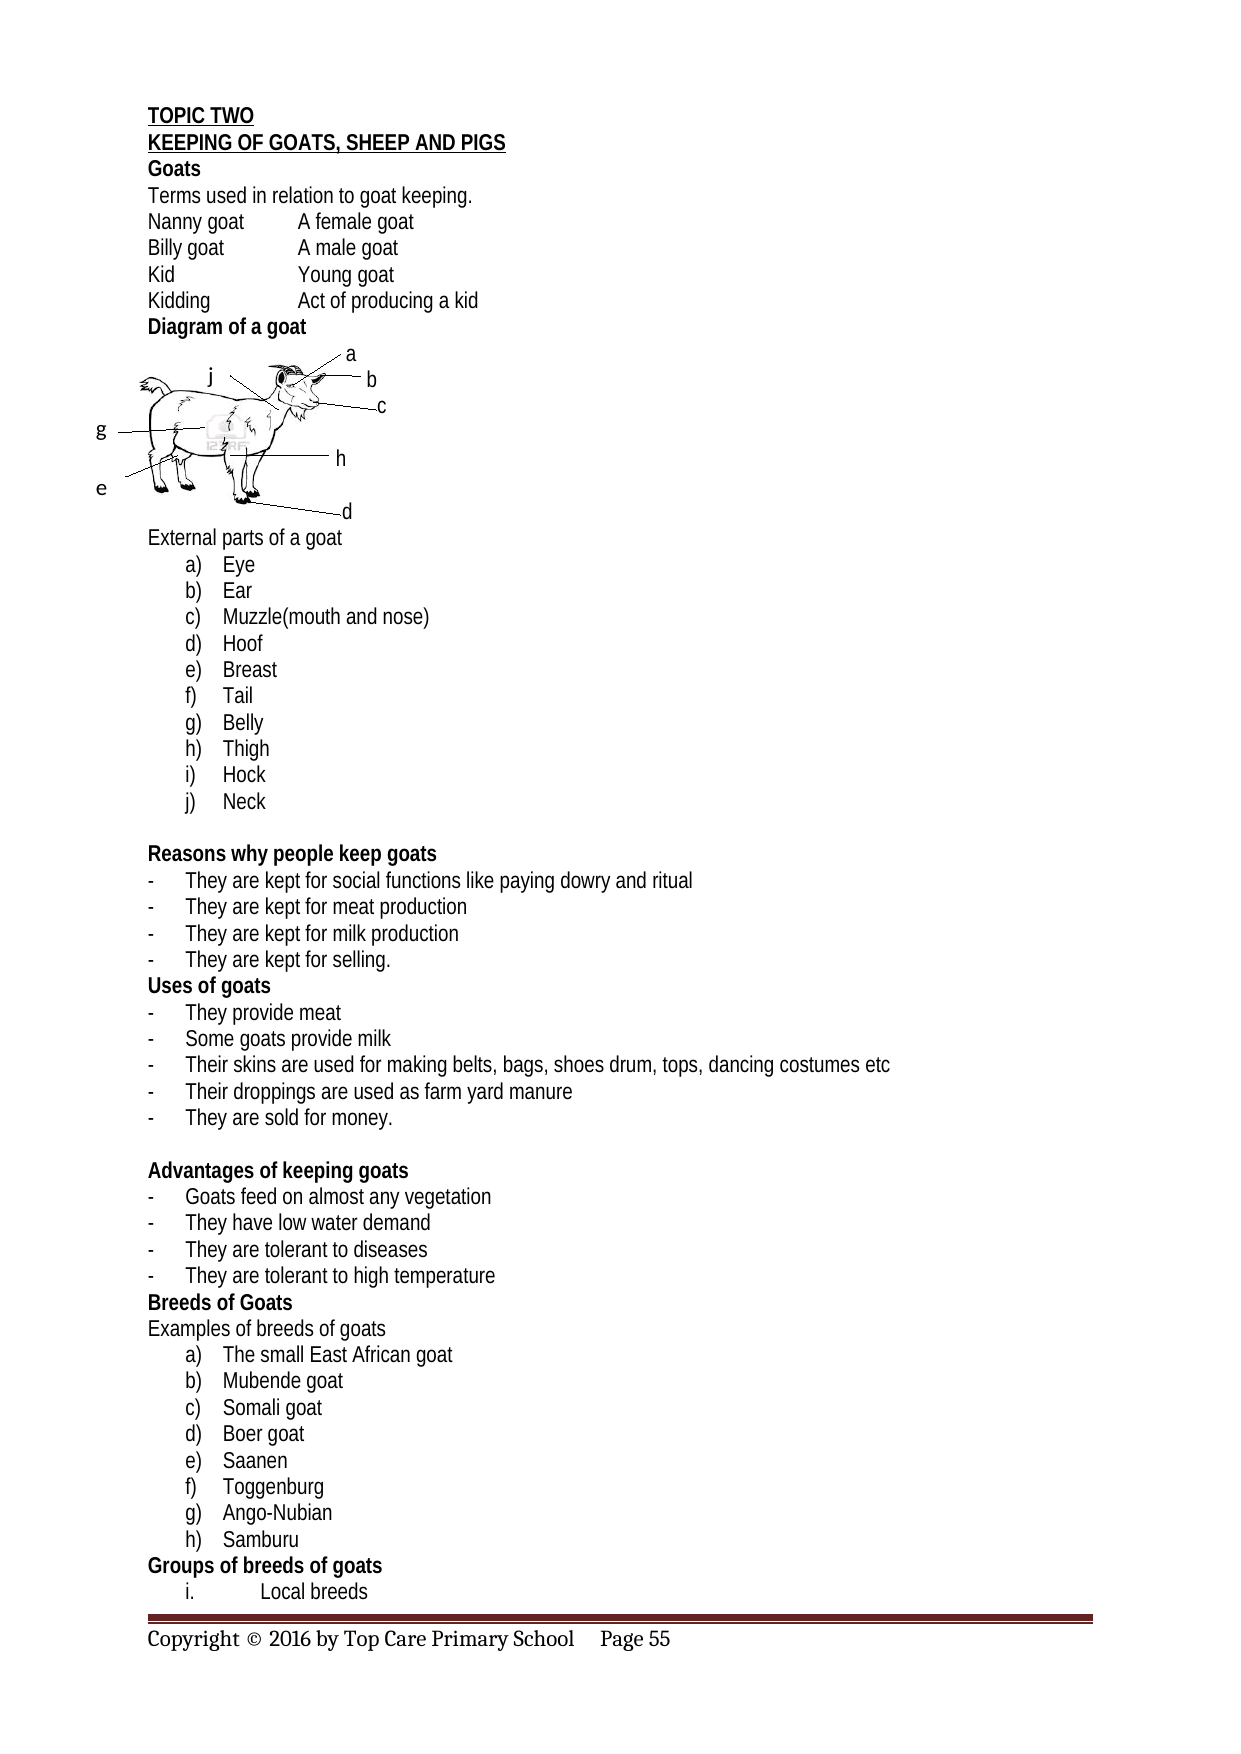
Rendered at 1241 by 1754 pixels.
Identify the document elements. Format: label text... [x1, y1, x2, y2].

text External parts of a goat [148, 524, 1093, 551]
text Billy goat A male goat [148, 234, 1093, 261]
list They are sold for money. [148, 1104, 1093, 1130]
list Tail [185, 682, 1093, 709]
picture [124, 350, 332, 514]
list Breast [185, 656, 1093, 682]
text h h [332, 445, 1093, 471]
list Muzzle(mouth and nose) [185, 603, 1093, 629]
list Mubende goat [185, 1367, 1093, 1394]
list Goats feed on almost any vegetation [148, 1183, 1093, 1209]
text a [148, 340, 1093, 366]
text b [332, 366, 1093, 392]
list Saanen [185, 1447, 1093, 1473]
list They have low water demand [148, 1209, 1093, 1236]
list They are tolerant to diseases [148, 1236, 1093, 1262]
list Neck [185, 788, 1093, 814]
list They are kept for milk production [148, 919, 1093, 946]
list Belly [185, 709, 1093, 735]
list They are tolerant to high temperature [148, 1262, 1093, 1288]
list Ear [185, 577, 1093, 603]
list Hock [185, 761, 1093, 788]
list Some goats provide milk [148, 1025, 1093, 1051]
list They are kept for social functions like paying dowry and ritual [148, 867, 1093, 893]
text c [332, 392, 1093, 419]
text Groups of breeds of goats [148, 1552, 1093, 1578]
list Ango-Nubian [185, 1499, 1093, 1526]
list Hoof [185, 629, 1093, 656]
list They are kept for selling. [148, 946, 1093, 972]
text Kidding Act of producing a kid [148, 287, 1093, 313]
text Uses of goats [148, 972, 1093, 998]
text Examples of breeds of goats [148, 1315, 1093, 1341]
text Breeds of Goats [148, 1288, 1093, 1315]
list Toggenburg [185, 1473, 1093, 1499]
list The small East African goat [185, 1341, 1093, 1367]
text Goats [148, 155, 1093, 182]
list Boer goat [185, 1420, 1093, 1447]
list Eye [185, 551, 1093, 577]
list Their droppings are used as farm yard manure [148, 1078, 1093, 1104]
list Somali goat [185, 1394, 1093, 1420]
text d [148, 498, 1093, 524]
list Thigh [185, 735, 1093, 761]
list Their skins are used for making belts, bags, shoes drum, tops, dancing costumes etc [148, 1051, 1093, 1078]
list They provide meat [148, 998, 1093, 1025]
list Samburu [185, 1526, 1093, 1552]
text Diagram of a goat [148, 313, 1093, 340]
text Nanny goat A female goat [148, 208, 1093, 234]
text Advantages of keeping goats [148, 1157, 1093, 1183]
list They are kept for meat production [148, 893, 1093, 919]
text Terms used in relation to goat keeping. [148, 182, 1093, 208]
text TOPIC TWO [148, 102, 1093, 129]
text KEEPING OF GOATS, SHEEP AND PIGS [148, 129, 1093, 155]
text Kid Young goat [148, 261, 1093, 287]
list Local breeds [185, 1578, 1093, 1605]
text Reasons why people keep goats [148, 840, 1093, 867]
